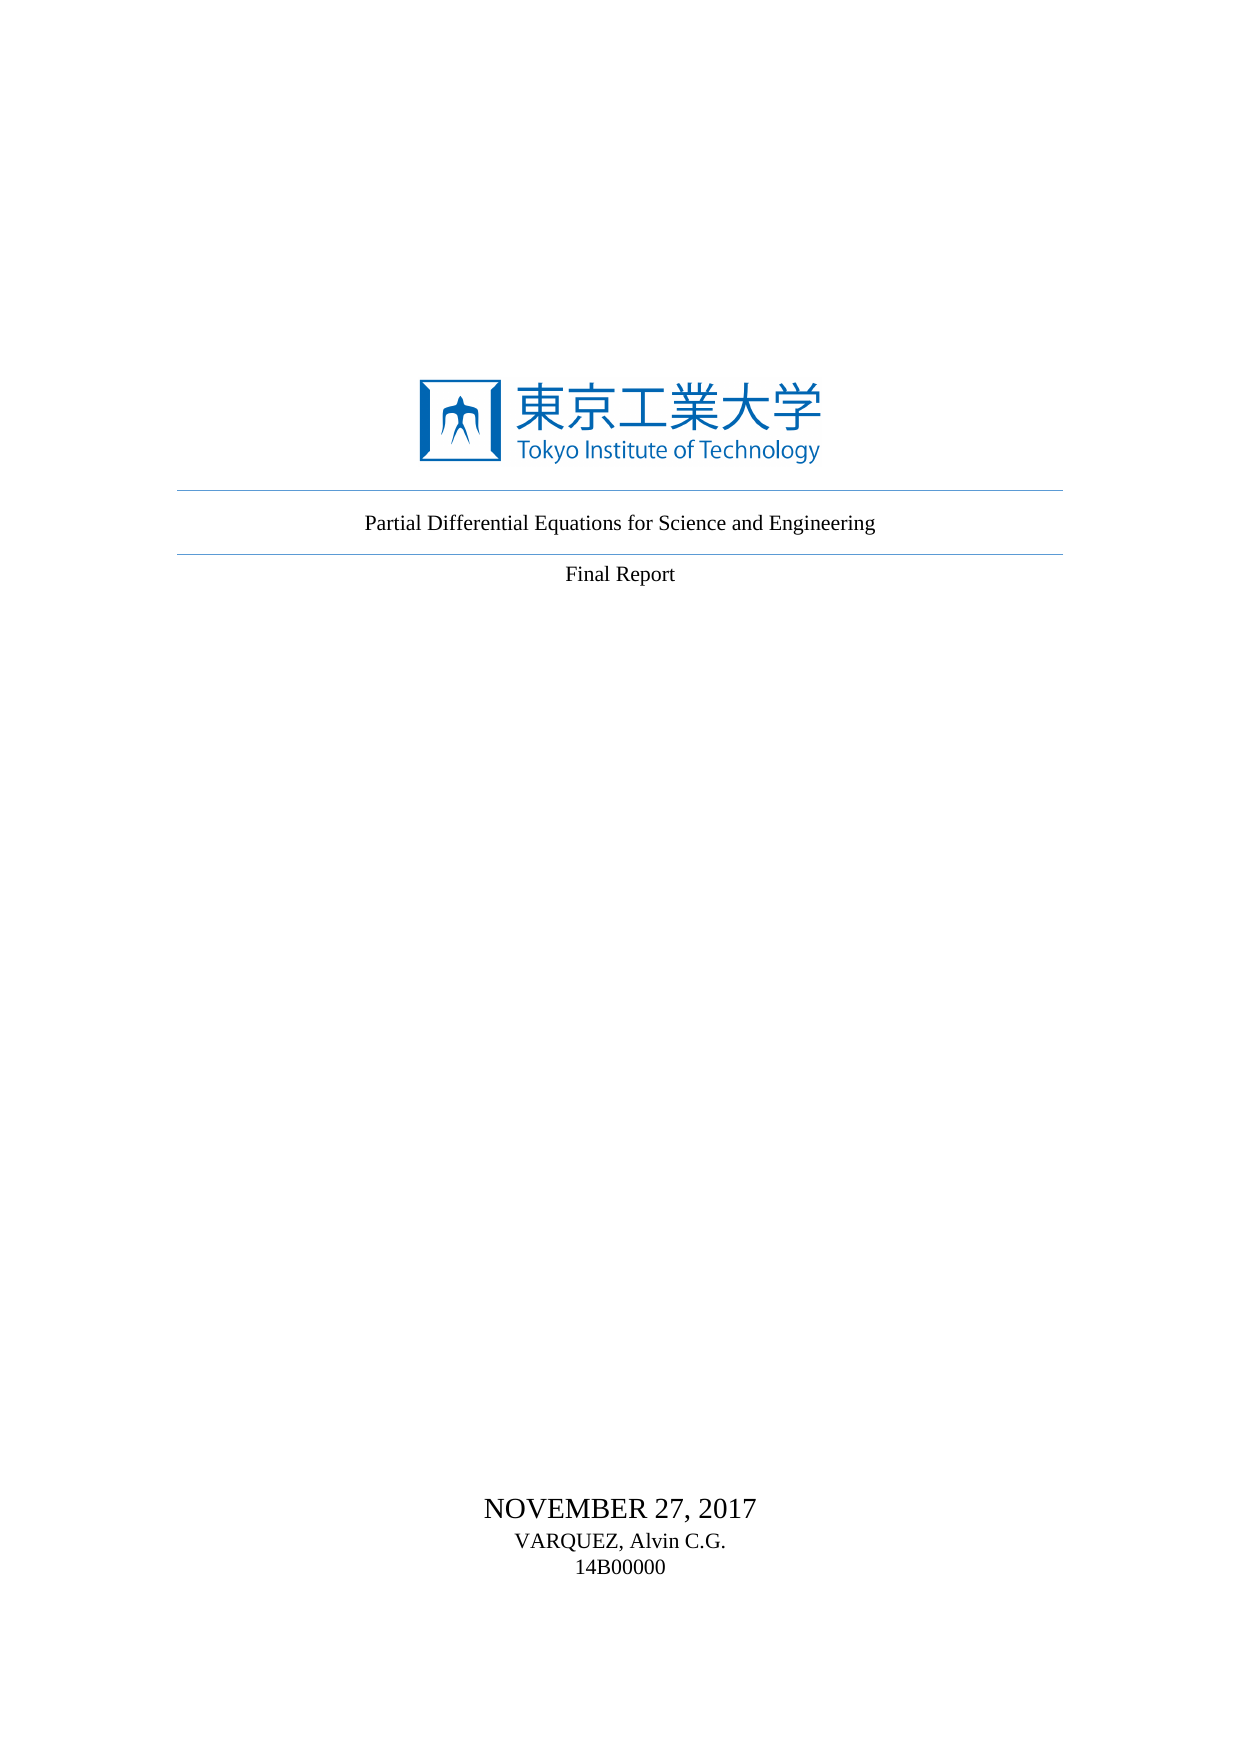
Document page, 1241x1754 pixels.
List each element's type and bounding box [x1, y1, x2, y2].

picture [417, 377, 823, 467]
